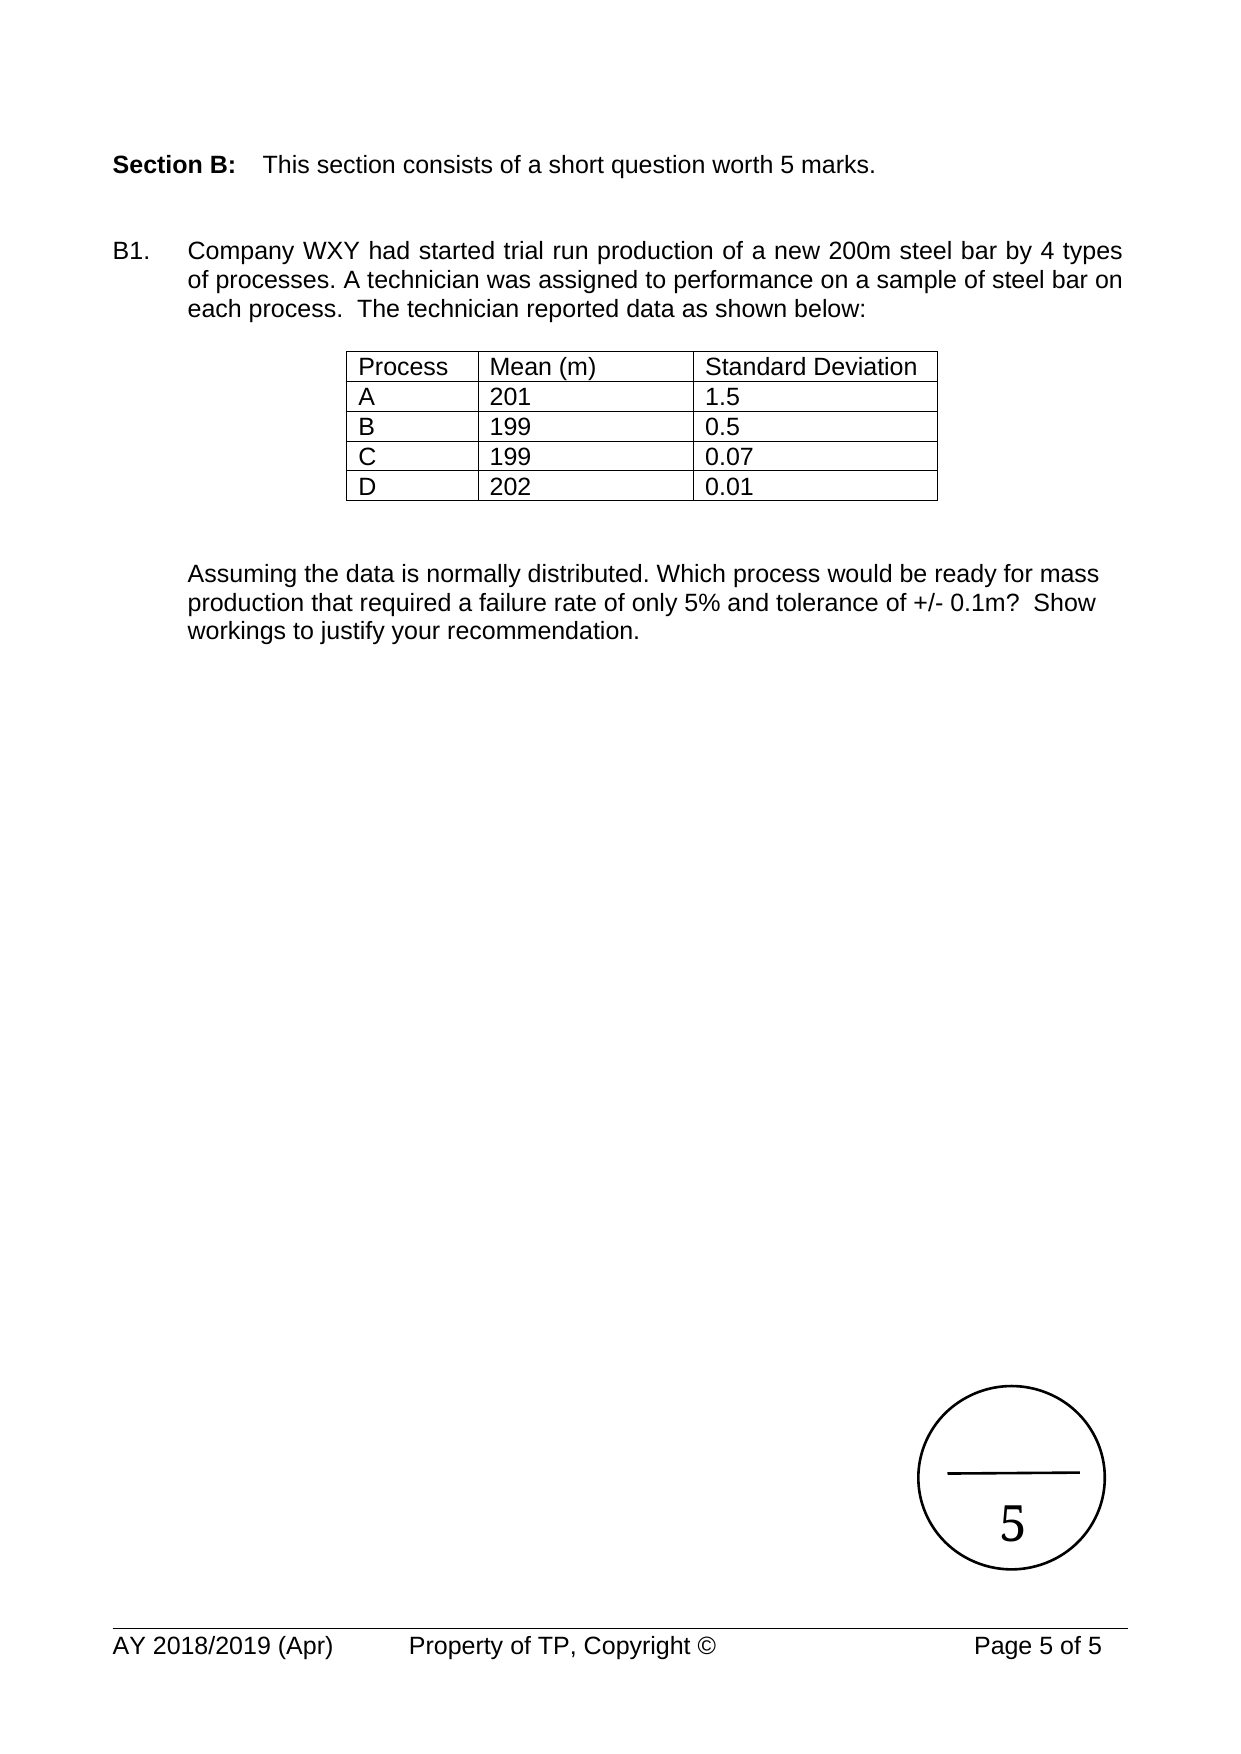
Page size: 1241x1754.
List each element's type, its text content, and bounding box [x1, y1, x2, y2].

table_header Process [347, 352, 478, 381]
table_cell 199 [479, 412, 693, 441]
table_header Mean (m) [479, 352, 693, 381]
table_cell 202 [479, 471, 693, 500]
table_cell C [347, 442, 478, 470]
table_cell 199 [479, 442, 693, 470]
table_cell 0.07 [694, 442, 937, 470]
table_cell D [347, 471, 478, 500]
table_cell 0.01 [694, 471, 937, 500]
table_header Standard Deviation [694, 352, 937, 381]
table_cell A [347, 382, 478, 411]
list Company WXY had started trial run production of a new 200m steel bar by 4 types of processes. A technician was assigned to performance on a sample of steel bar on each process. The technician reported data as shown below: [112, 236, 1125, 322]
table_cell 201 [479, 382, 693, 411]
table_cell 0.5 [694, 412, 937, 441]
table_cell 1.5 [694, 382, 937, 411]
table_cell B [347, 412, 478, 441]
text Section B: This section consists of a short question worth 5 marks. [112, 150, 1128, 179]
list Assuming the data is normally distributed. Which process would be ready for mass production that required a failure rate of only 5% and tolerance of +/- 0.1m? Show workings to justify your recommendation. [187, 559, 1128, 645]
